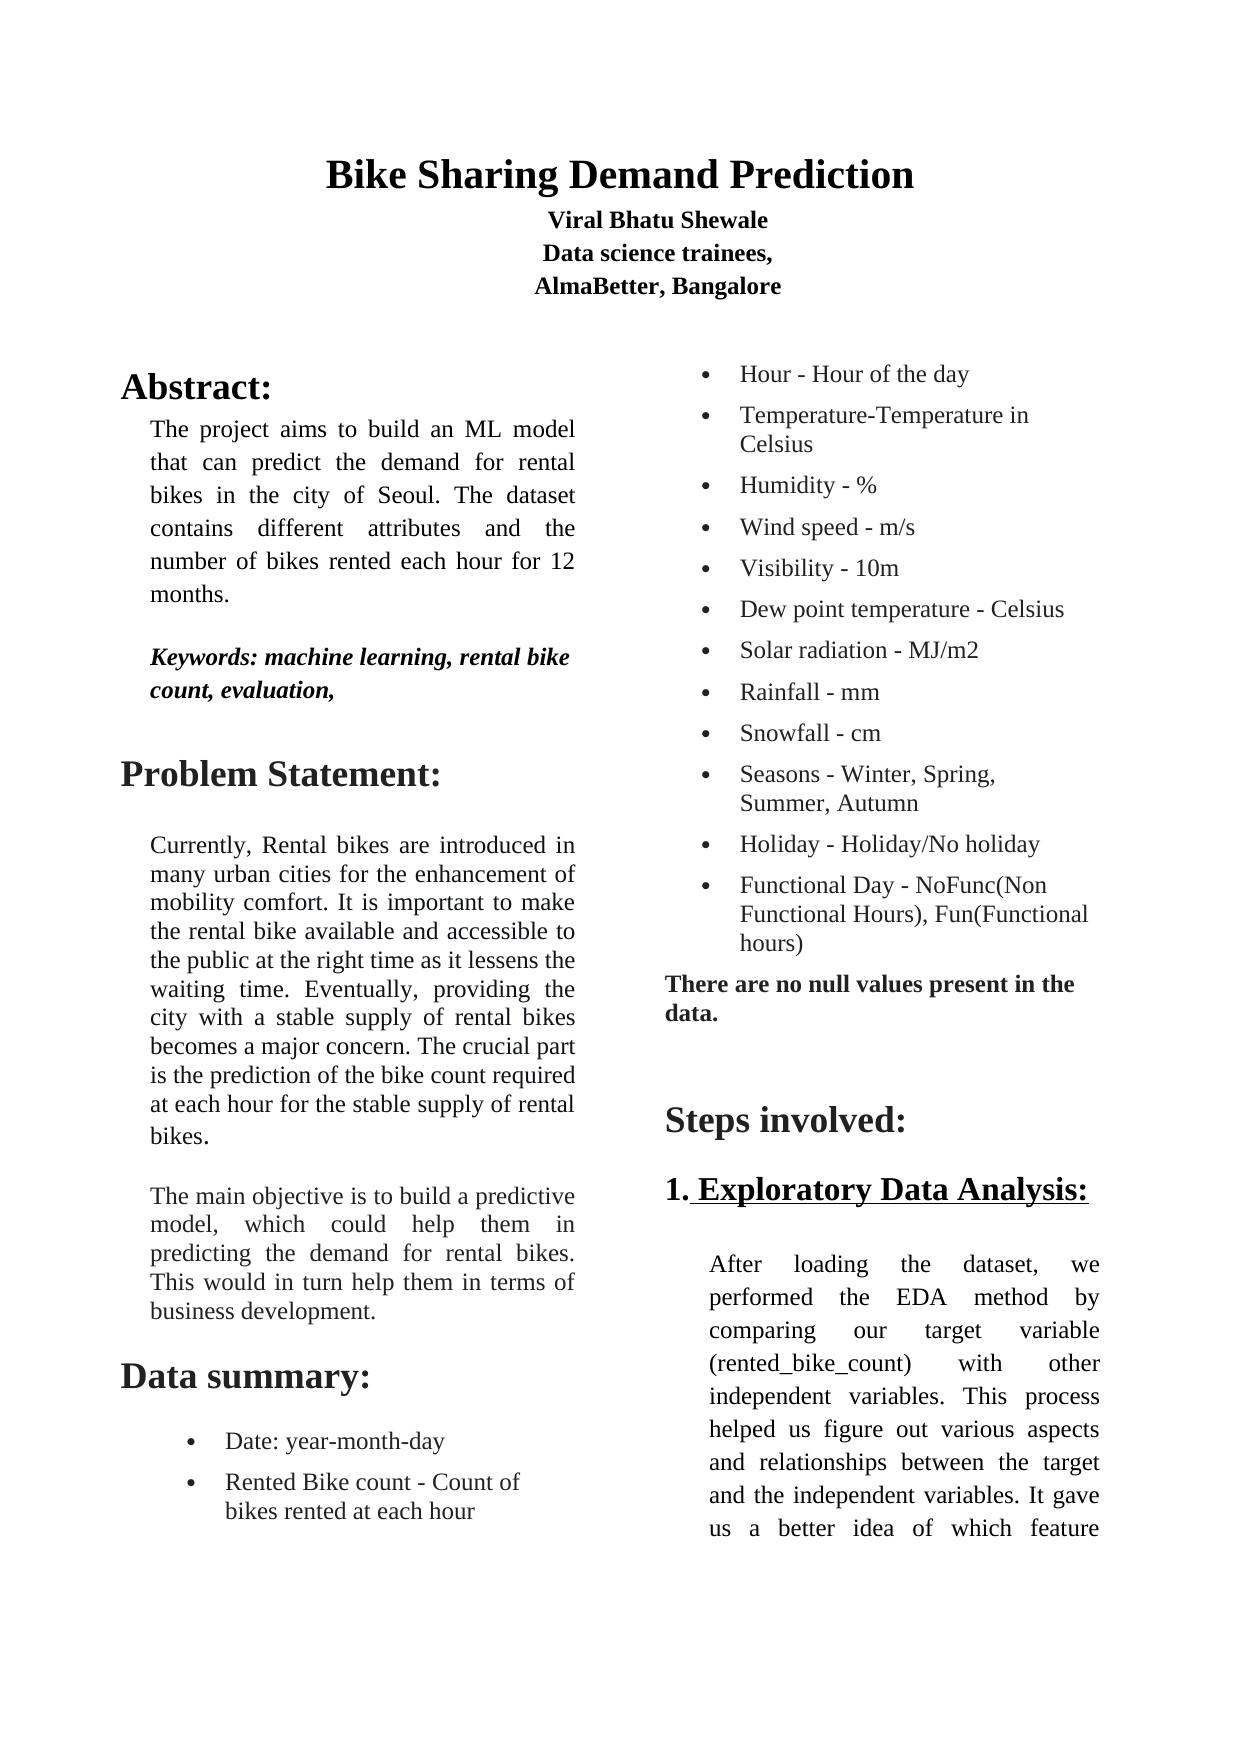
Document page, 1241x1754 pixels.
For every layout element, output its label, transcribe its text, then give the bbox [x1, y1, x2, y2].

text Data science trainees, [150, 238, 1090, 267]
list Seasons - Winter, Spring, Summer, Autumn [702, 759, 1090, 817]
list Hour - Hour of the day [702, 359, 1090, 388]
text Problem Statement: [120, 751, 576, 794]
list Rented Bike count - Count of bikes rented at each hour [187, 1467, 576, 1525]
text Steps involved: [664, 1097, 1090, 1140]
list Holiday - Holiday/No holiday [702, 829, 1090, 858]
text Currently, Rental bikes are introduced in many urban cities for the enhancement of mobility comfort. It is important to make the rental bike available and accessible to the public at the right time as it lessens the waiting time. Eventually, providing the city with a stable supply of rental bikes becomes a major concern. The crucial part is the prediction of the bike count required at each hour for the stable supply of rental bikes. [150, 830, 576, 1152]
text Abstract: [120, 364, 576, 408]
list Functional Day - NoFunc(Non Functional Hours), Fun(Functional hours) [702, 871, 1090, 957]
text AlmaBetter, Bangalore [150, 271, 1090, 300]
list Humidity - % [702, 471, 1090, 499]
list Solar radiation - MJ/m2 [702, 636, 1090, 664]
list Visibility - 10m [702, 553, 1090, 582]
text Data summary: [120, 1354, 576, 1397]
list Wind speed - m/s [702, 512, 1090, 541]
text Viral Bhatu Shewale [150, 205, 1090, 234]
text There are no null values present in the data. [664, 969, 1090, 1027]
text Keywords: machine learning, rental bike count, evaluation, [150, 642, 576, 704]
text 1. Exploratory Data Analysis: [664, 1169, 1090, 1208]
text The project aims to build an ML model that can predict the demand for rental bikes in the city of Seoul. The dataset contains different attributes and the number of bikes rented each hour for 12 months. [150, 414, 576, 608]
text Bike Sharing Demand Prediction [150, 150, 1090, 198]
list Dew point temperature - Celsius [702, 594, 1090, 623]
list Temperature-Temperature in Celsius [702, 401, 1090, 458]
list Snowfall - cm [702, 718, 1090, 747]
text The main objective is to build a predictive model, which could help them in predicting the demand for rental bikes. This would in turn help them in terms of business development. [150, 1181, 576, 1324]
list Rainfall - mm [702, 677, 1090, 706]
list Date: year-month-day [187, 1426, 576, 1455]
